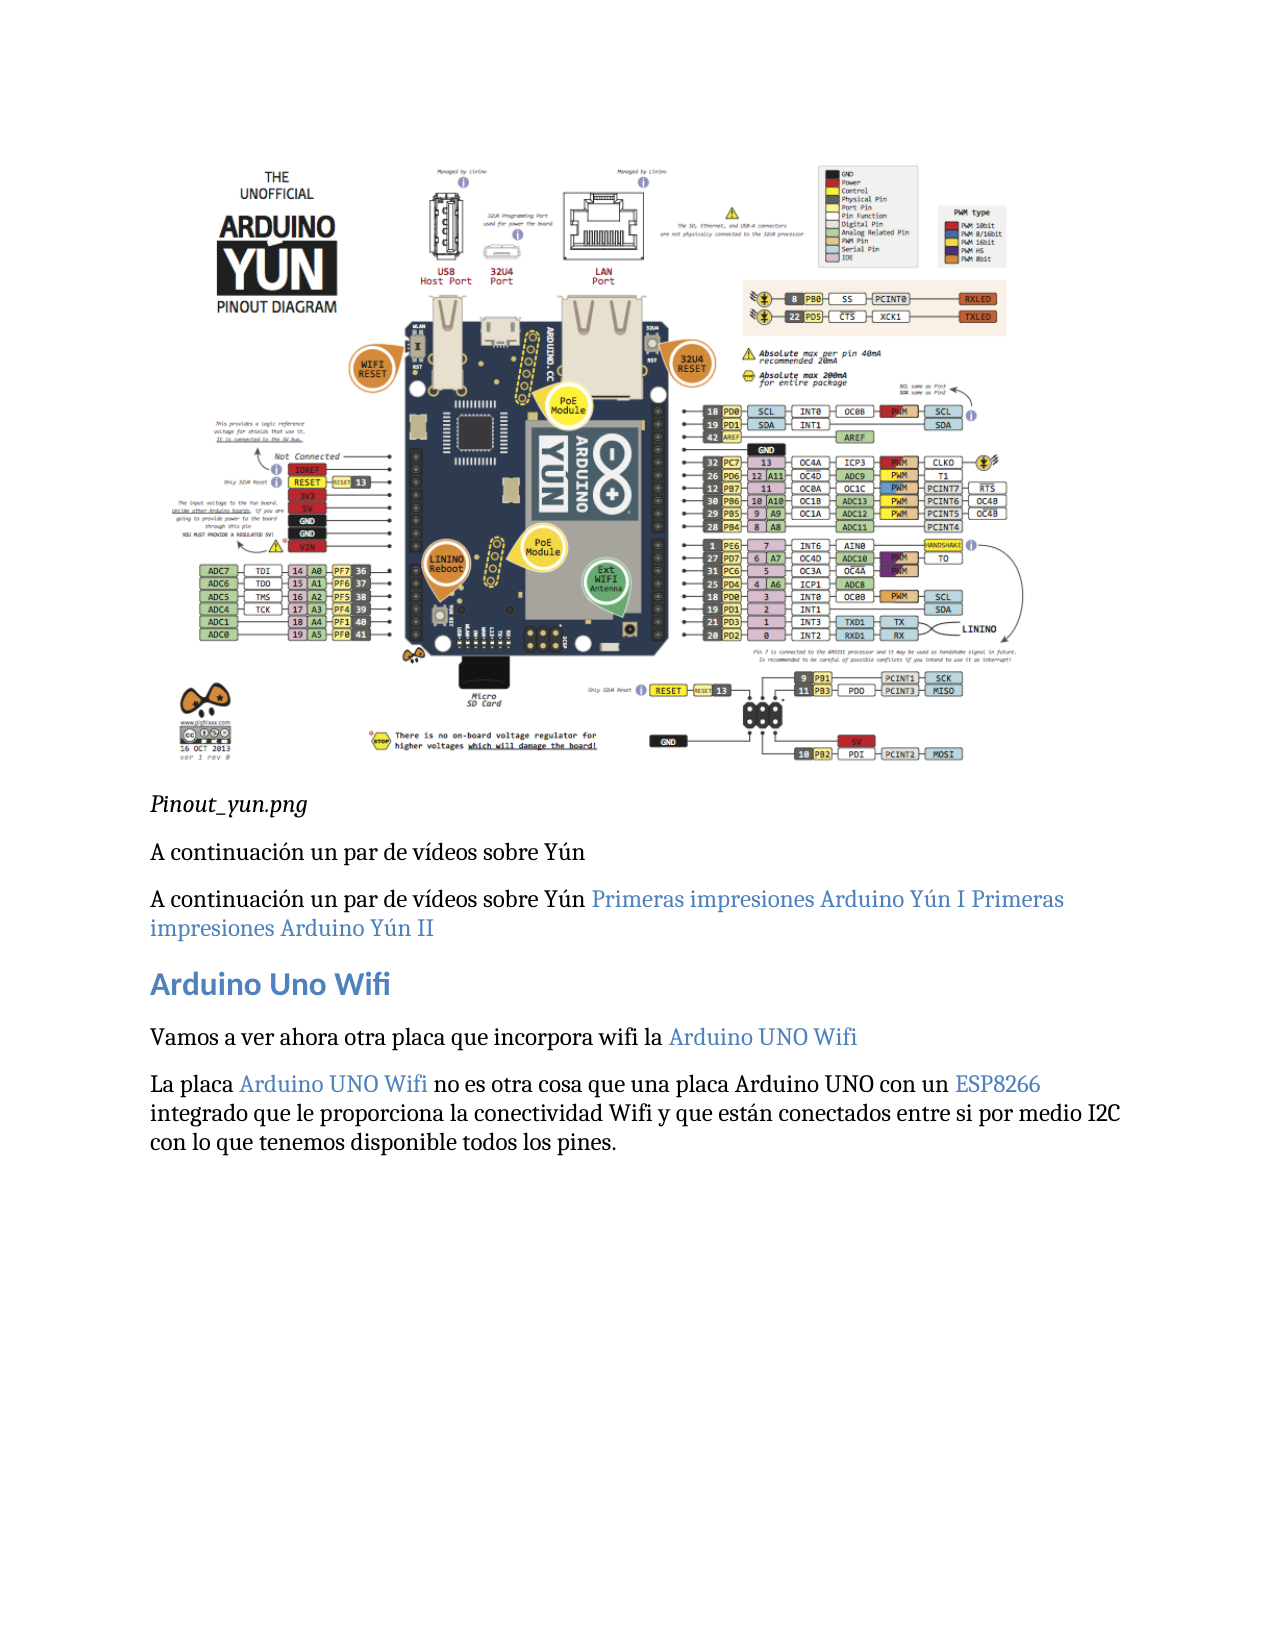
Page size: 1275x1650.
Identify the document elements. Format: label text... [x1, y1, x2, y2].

text A continuación un par de vídeos sobre Yún [150, 837, 1125, 866]
text A continuación un par de vídeos sobre Yún Primeras impresiones Arduino Yún I Primeras impresiones Arduino Yún II [150, 885, 1125, 942]
subtitle Arduino Uno Wifi [150, 963, 1125, 1004]
text Pinout_yun.png [150, 790, 1125, 819]
text La placa Arduino UNO Wifi no es otra cosa que una placa Arduino UNO con un ESP8266 integrado que le proporciona la conectividad Wifi y que están conectados entre si por medio I2C con lo que tenemos disponible todos los pines. [150, 1070, 1125, 1156]
text Vamos a ver ahora otra placa que incorpora wifi la Arduino UNO Wifi [150, 1023, 1125, 1051]
picture [168, 150, 1044, 769]
